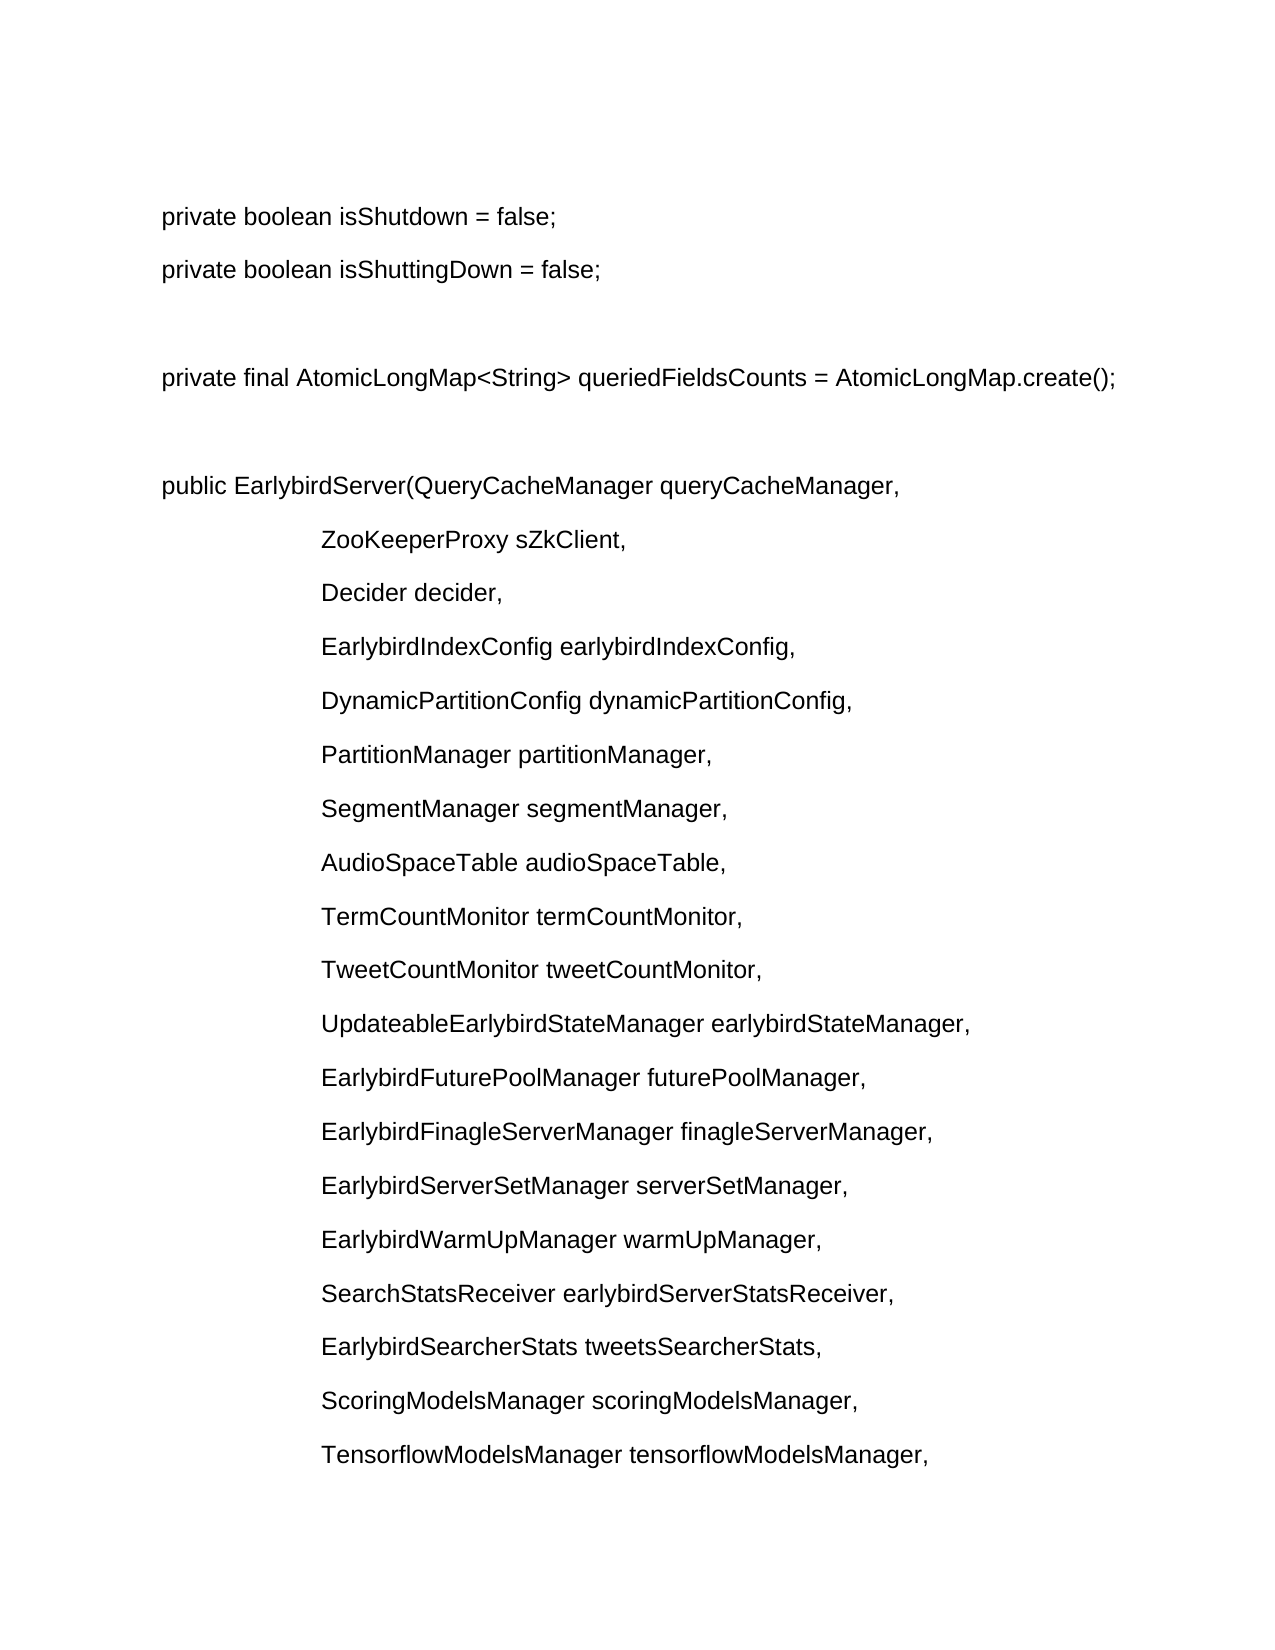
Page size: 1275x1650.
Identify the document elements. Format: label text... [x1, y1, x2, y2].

text SearchStatsReceiver earlybirdServerStatsReceiver, [148, 1278, 1127, 1307]
text private final AtomicLongMap<String> queriedFieldsCounts = AtomicLongMap.create(); [148, 363, 1127, 392]
text EarlybirdIndexConfig earlybirdIndexConfig, [148, 632, 1127, 661]
text AudioSpaceTable audioSpaceTable, [148, 848, 1127, 876]
text private boolean isShuttingDown = false; [148, 255, 1127, 284]
text EarlybirdFinagleServerManager finagleServerManager, [148, 1117, 1127, 1146]
text ScoringModelsManager scoringModelsManager, [148, 1386, 1127, 1415]
text EarlybirdSearcherStats tweetsSearcherStats, [148, 1332, 1127, 1361]
text TweetCountMonitor tweetCountMonitor, [148, 955, 1127, 984]
text TensorflowModelsManager tensorflowModelsManager, [148, 1440, 1127, 1469]
text private boolean isShutdown = false; [148, 201, 1127, 230]
text SegmentManager segmentManager, [148, 794, 1127, 823]
text ZooKeeperProxy sZkClient, [148, 524, 1127, 553]
text EarlybirdServerSetManager serverSetManager, [148, 1171, 1127, 1199]
text UpdateableEarlybirdStateManager earlybirdStateManager, [148, 1009, 1127, 1038]
text Decider decider, [148, 578, 1127, 607]
text EarlybirdFuturePoolManager futurePoolManager, [148, 1063, 1127, 1092]
text EarlybirdWarmUpManager warmUpManager, [148, 1225, 1127, 1253]
text PartitionManager partitionManager, [148, 740, 1127, 769]
text public EarlybirdServer(QueryCacheManager queryCacheManager, [148, 471, 1127, 499]
text DynamicPartitionConfig dynamicPartitionConfig, [148, 686, 1127, 715]
text TermCountMonitor termCountMonitor, [148, 902, 1127, 930]
